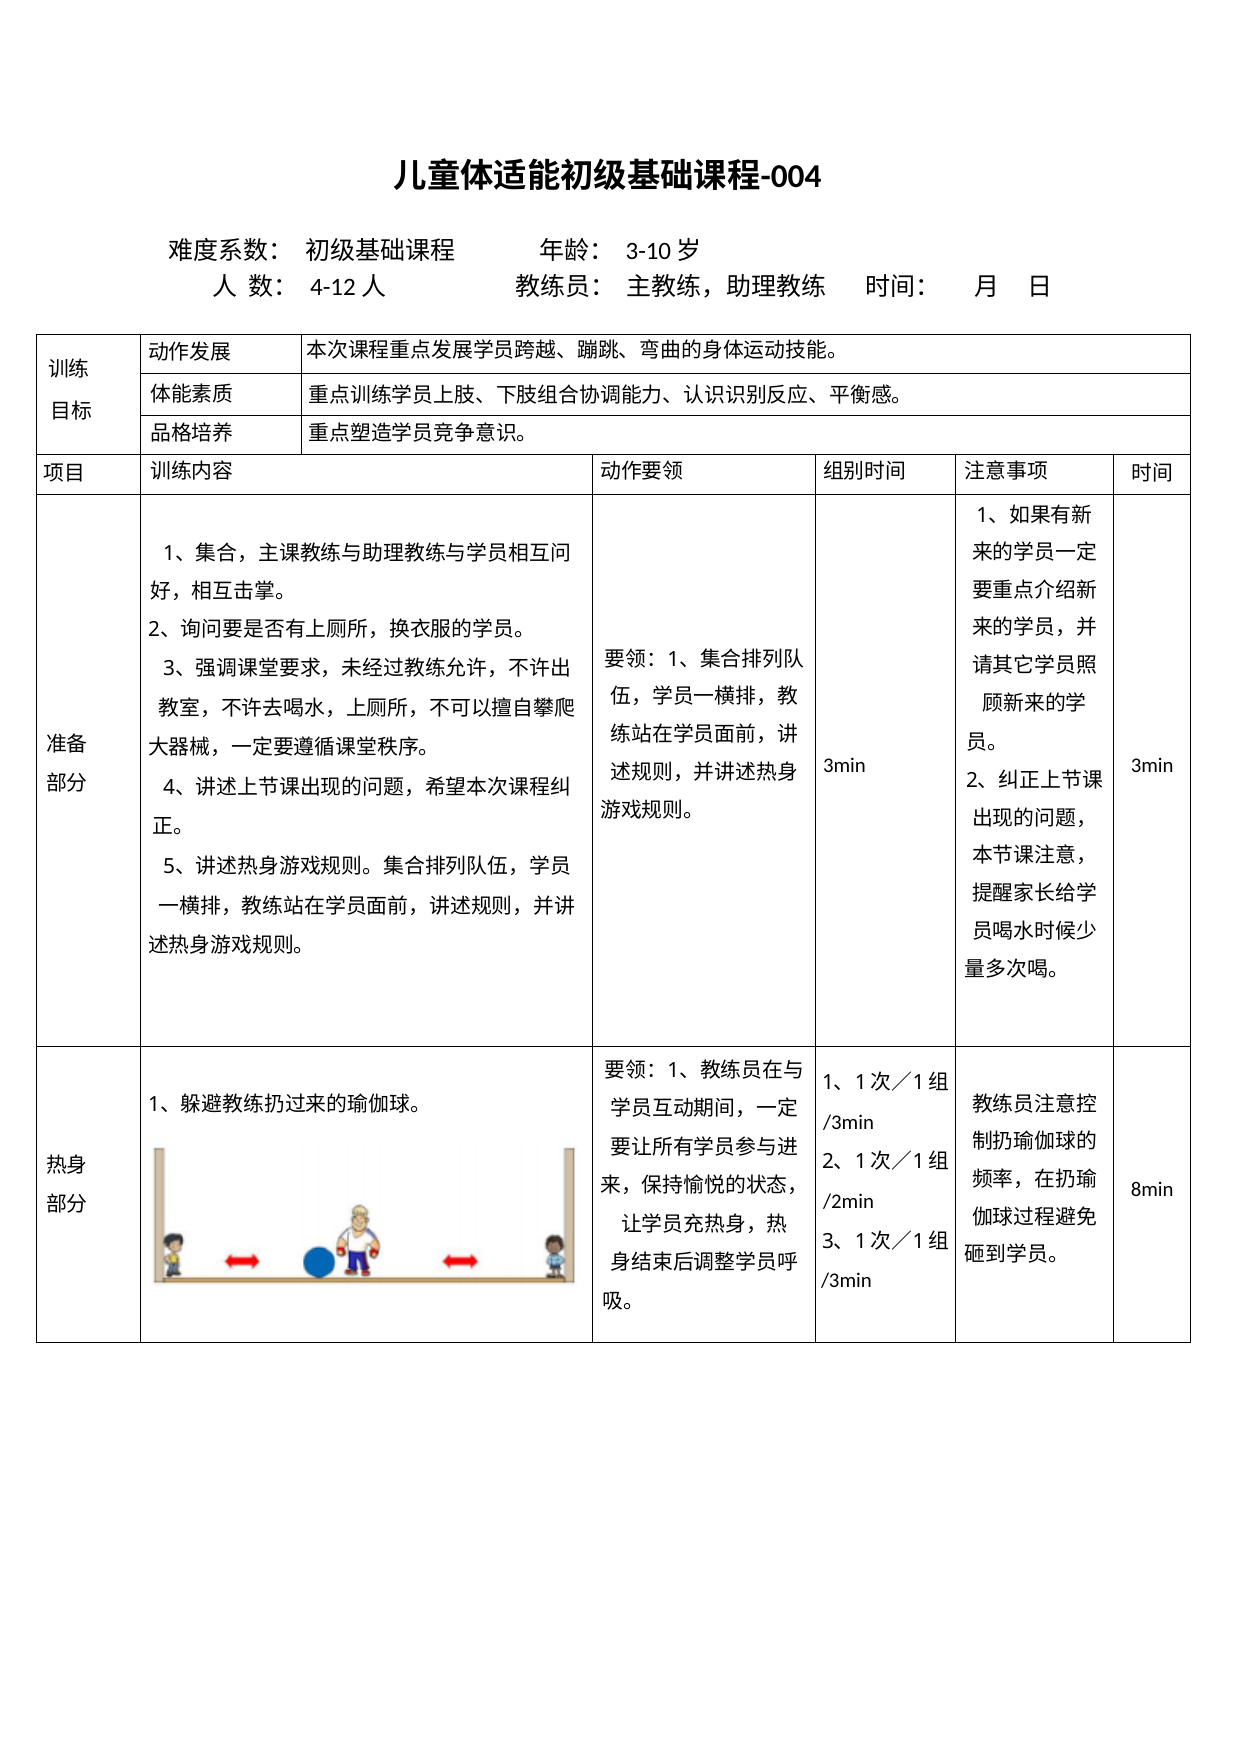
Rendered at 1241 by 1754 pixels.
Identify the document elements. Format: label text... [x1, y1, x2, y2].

table_cell 注意事项 [956, 455, 1113, 494]
text 难度系数： 初级基础课程 年龄： 3-10岁 [37, 231, 1203, 267]
table_cell 1、躲避教练扔过来的瑜伽球。 [141, 1047, 592, 1342]
table_cell 训练内容 [141, 455, 592, 494]
table_cell 品格培养 [141, 416, 301, 454]
table_cell 要领：1、集合排列队 伍，学员一横排，教 练站在学员面前，讲 述规则，并讲述热身 游戏规则。 [593, 495, 815, 1046]
table_cell 教练员注意控 制扔瑜伽球的 频率，在扔瑜 伽球过程避免 砸到学员。 [956, 1047, 1113, 1342]
table_cell 3min [1114, 495, 1190, 1046]
table_cell 1、1次／1组 /3min 2、1次／1组 /2min 3、1次／1组 /3min [816, 1047, 955, 1342]
table_cell 1、集合，主课教练与助理教练与学员相互问 好，相互击掌。 2、询问要是否有上厕所，换衣服的学员。 3、强调课堂要求，未经过教练允许，不许出 教室，不许去喝水，上厕所，不可以擅自攀爬 大器械，一定要遵循课堂秩序。 4、讲述上节课出现的问题，希望本次课程纠 正。 5、讲述热身游戏规则。集合排列队伍，学员 一横排，教练站在学员面前，讲述规则，并讲 述热身游戏规则。 [141, 495, 592, 1046]
table_cell 3min [816, 495, 955, 1046]
table_cell 动作要领 [593, 455, 815, 494]
text 人 数： 4-12人 教练员： 主教练，助理教练 时间： 月 日 [37, 267, 1203, 303]
picture [147, 1139, 583, 1287]
table_cell 重点训练学员上肢、下肢组合协调能力、认识识别反应、平衡感。 [302, 374, 1190, 415]
table_cell 要领：1、教练员在与 学员互动期间，一定 要让所有学员参与进 来，保持愉悦的状态， 让学员充热身，热 身结束后调整学员呼 吸。 [593, 1047, 815, 1342]
table_cell 热身 部分 [37, 1047, 140, 1342]
table_cell 组别时间 [816, 455, 955, 494]
table_cell 重点塑造学员竞争意识。 [302, 416, 1190, 454]
table_cell 时间 [1114, 455, 1190, 494]
text 儿童体适能初级基础课程-004 [37, 150, 1203, 197]
table_header 训练 目标 [37, 335, 140, 454]
table_cell 体能素质 [141, 374, 301, 415]
table_cell 8min [1114, 1047, 1190, 1342]
table_cell 1、如果有新 来的学员一定 要重点介绍新 来的学员，并 请其它学员照 顾新来的学 员。 2、纠正上节课 出现的问题， 本节课注意， 提醒家长给学 员喝水时候少 量多次喝。 [956, 495, 1113, 1046]
table_cell 准备 部分 [37, 495, 140, 1046]
table_cell 项目 [37, 455, 140, 494]
table_header 动作发展 [141, 335, 301, 373]
table_header 本次课程重点发展学员跨越、蹦跳、弯曲的身体运动技能。 [302, 335, 1190, 373]
